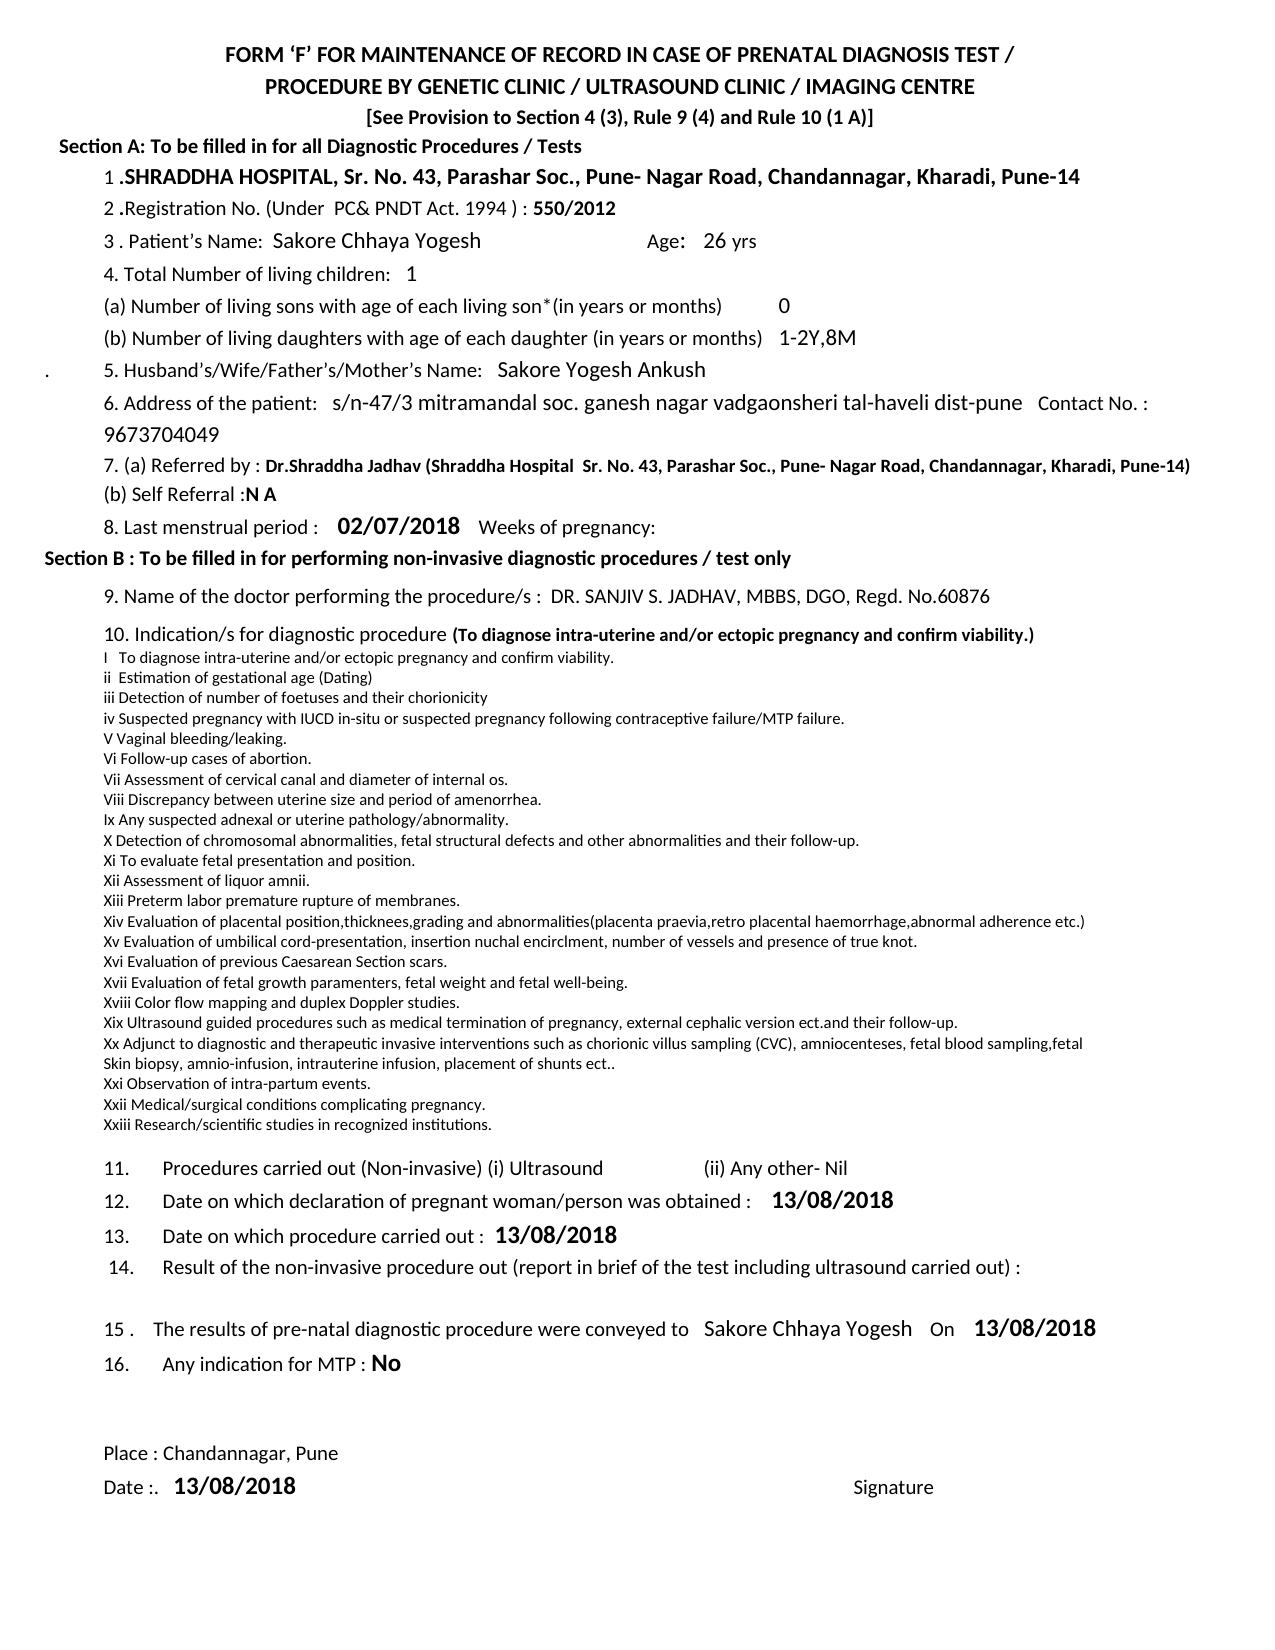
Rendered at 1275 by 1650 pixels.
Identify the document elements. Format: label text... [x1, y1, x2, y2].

text (b) Self Referral :N A [44, 481, 1255, 507]
text 3 . Patient’s Name: Age: yrs [44, 224, 1166, 254]
text Ix Any suspected adnexal or uterine pathology/abnormality. [0, 809, 1196, 830]
text Xvii Evaluation of fetal growth paramenters, fetal weight and fetal well-being. [0, 972, 1275, 992]
text 8. Last menstrual period : Weeks of pregnancy: [44, 510, 1255, 541]
text 2 .Registration No. (Under PC& PNDT Act. 1994 ) : 550/2012 [44, 195, 1196, 220]
text Skin biopsy, amnio-infusion, intrauterine infusion, placement of shunts ect.. [0, 1053, 1275, 1073]
text 6. Address of the patient: Contact No. : [103, 388, 1255, 448]
text Xiii Preterm labor premature rupture of membranes. [0, 891, 1196, 911]
text 9. Name of the doctor performing the procedure/s : DR. SANJIV S. JADHAV, MBBS, DGO, Regd. No.60876 [0, 583, 1255, 609]
text 15 . The results of pre-natal diagnostic procedure were conveyed to On [0, 1312, 1275, 1343]
text 1 .SHRADDHA HOSPITAL, Sr. No. 43, Parashar Soc., Pune- Nagar Road, Chandannagar, Kharadi, Pune-14 [44, 162, 1196, 191]
text Viii Discrepancy between uterine size and period of amenorrhea. [0, 789, 1196, 809]
text Xiv Evaluation of placental position,thicknees,grading and abnormalities(placenta praevia,retro placental haemorrhage,abnormal adherence etc.) [0, 911, 1275, 931]
text Xxi Observation of intra-partum events. [103, 1073, 1275, 1094]
text Xix Ultrasound guided procedures such as medical termination of pregnancy, external cephalic version ect.and their follow-up. [0, 1013, 1275, 1033]
text [See Provision to Section 4 (3), Rule 9 (4) and Rule 10 (1 A)] [44, 104, 1196, 129]
text (b) Number of living daughters with age of each daughter (in years or months) [44, 323, 1255, 351]
text 12. Date on which declaration of pregnant woman/person was obtained : [0, 1184, 1275, 1214]
text Xxiii Research/scientific studies in recognized institutions. [0, 1114, 1275, 1134]
text Xviii Color flow mapping and duplex Doppler studies. [0, 992, 1275, 1013]
text Xxii Medical/surgical conditions complicating pregnancy. [0, 1094, 1275, 1114]
text Xii Assessment of liquor amnii. [0, 870, 1196, 891]
text Xv Evaluation of umbilical cord-presentation, insertion nuchal encirclment, number of vessels and presence of true knot. [0, 931, 1275, 952]
text 7. (a) Referred by : Dr.Shraddha Jadhav (Shraddha Hospital Sr. No. 43, Parashar Soc., Pune- Nagar Road, Chandannagar, Kharadi, Pune-14) [44, 452, 1255, 477]
text PROCEDURE BY GENETIC CLINIC / ULTRASOUND CLINIC / IMAGING CENTRE [44, 72, 1196, 100]
text Section B : To be filled in for performing non-invasive diagnostic procedures / test only [44, 545, 1255, 571]
text Vii Assessment of cervical canal and diameter of internal os. [0, 769, 1196, 789]
text iv Suspected pregnancy with IUCD in-situ or suspected pregnancy following contraceptive failure/MTP failure. [0, 708, 1196, 728]
text ii Estimation of gestational age (Dating) [0, 667, 1196, 688]
text X Detection of chromosomal abnormalities, fetal structural defects and other abnormalities and their follow-up. [0, 830, 1196, 850]
text FORM ‘F’ FOR MAINTENANCE OF RECORD IN CASE OF PRENATAL DIAGNOSIS TEST / [44, 40, 1196, 68]
text Xx Adjunct to diagnostic and therapeutic invasive interventions such as chorionic villus sampling (CVC), amniocenteses, fetal blood sampling,fetal [0, 1033, 1275, 1053]
text 10. Indication/s for diagnostic procedure (To diagnose intra-uterine and/or ectopic pregnancy and confirm viability.) [75, 622, 1255, 647]
text 4. Total Number of living children: [44, 259, 1196, 287]
text . 5. Husband’s/Wife/Father’s/Mother’s Name: [44, 355, 1255, 383]
text Xvi Evaluation of previous Caesarean Section scars. [0, 952, 1275, 972]
text 11. Procedures carried out (Non-invasive) (i) Ultrasound (ii) Any other- Nil [0, 1155, 1275, 1180]
text Place : Chandannagar, Pune [0, 1441, 1275, 1466]
text (a) Number of living sons with age of each living son*(in years or months) [44, 291, 1255, 319]
text V Vaginal bleeding/leaking. [0, 728, 1196, 748]
text Section A: To be filled in for all Diagnostic Procedures / Tests [44, 133, 1196, 159]
text 14. Result of the non-invasive procedure out (report in brief of the test including ultrasound carried out) : [103, 1254, 1226, 1279]
text 13. Date on which procedure carried out : [0, 1219, 1275, 1249]
text iii Detection of number of foetuses and their chorionicity [0, 688, 1196, 708]
text 16. Any indication for MTP : No [0, 1347, 1275, 1378]
text Date :. Signature [0, 1470, 1275, 1500]
text Vi Follow-up cases of abortion. [0, 748, 1196, 769]
text I To diagnose intra-uterine and/or ectopic pregnancy and confirm viability. [75, 647, 1255, 667]
text Xi To evaluate fetal presentation and position. [0, 850, 1196, 870]
